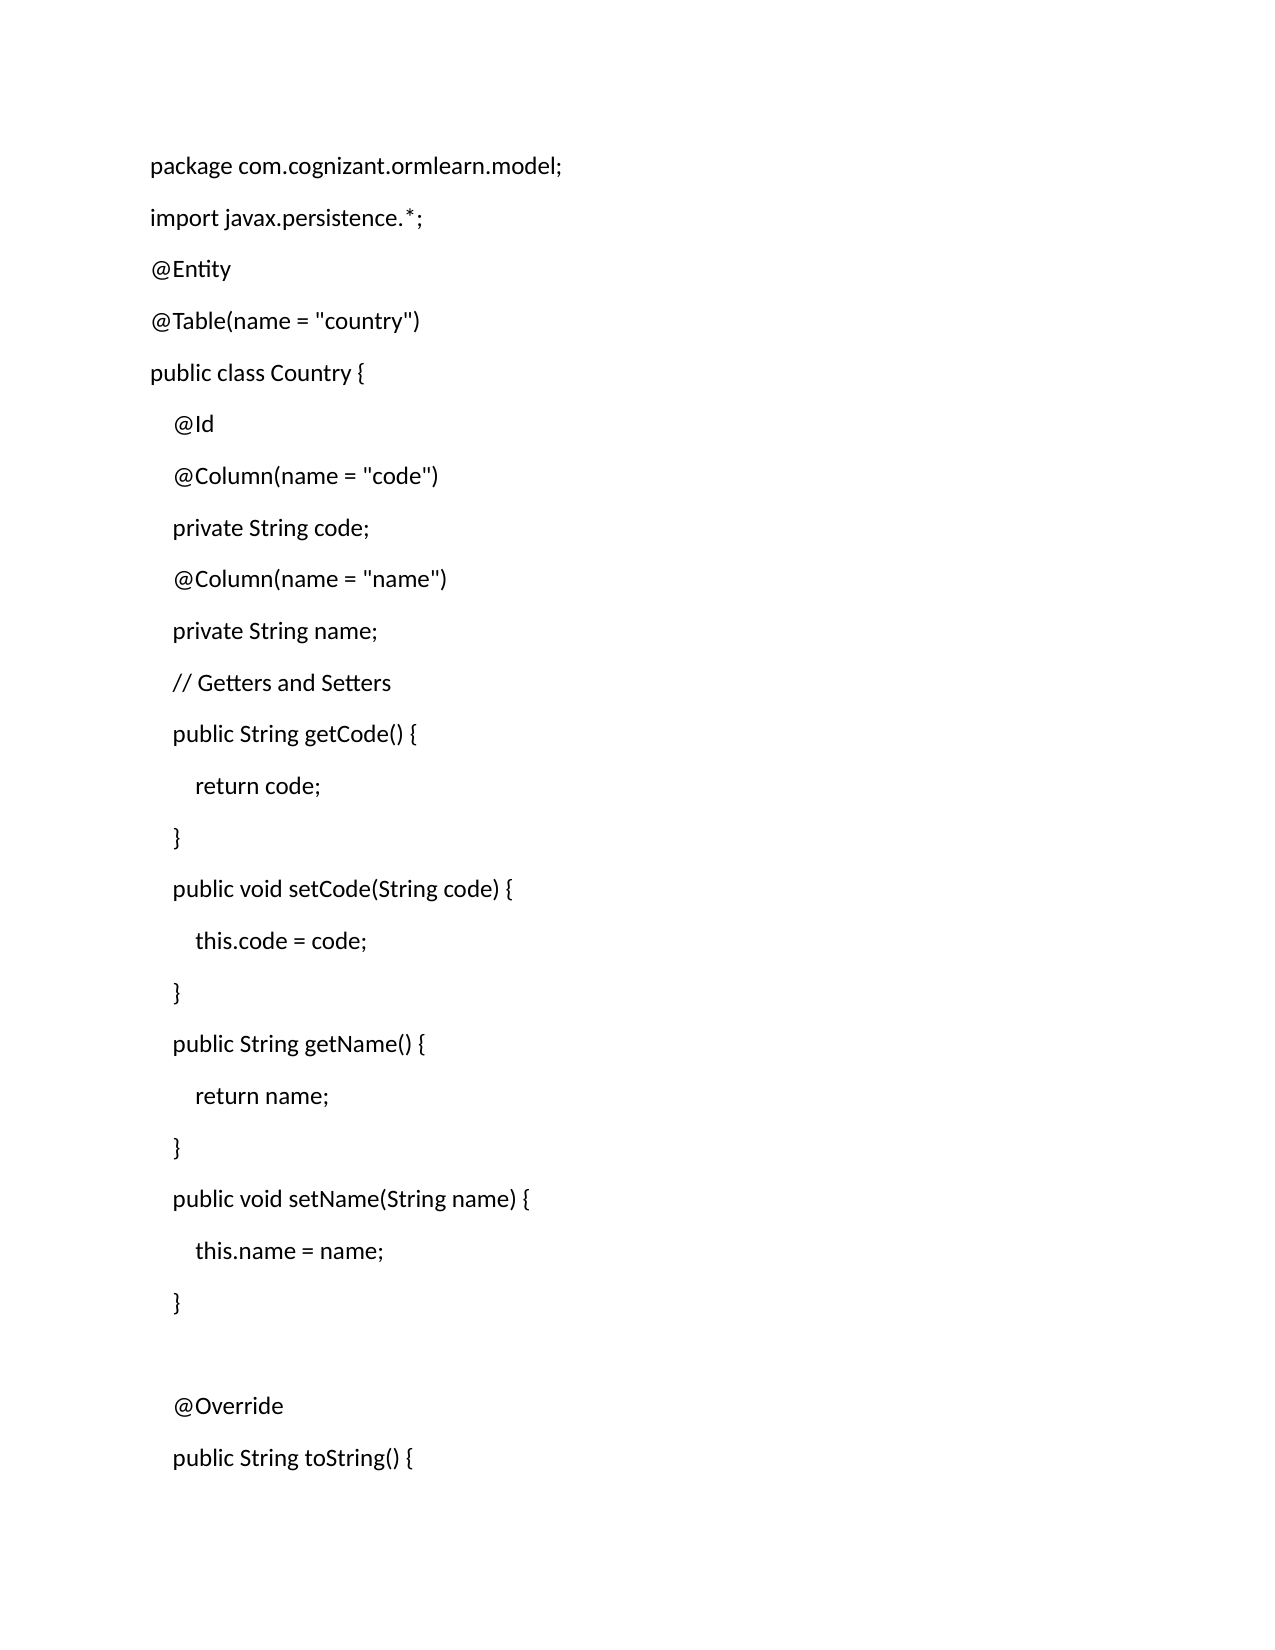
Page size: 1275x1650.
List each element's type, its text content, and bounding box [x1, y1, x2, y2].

text public String toString() { [150, 1442, 1125, 1472]
text public class Country { [150, 357, 1125, 387]
text public void setCode(String code) { [150, 873, 1125, 904]
text @Column(name = "code") [150, 460, 1125, 491]
text this.code = code; [150, 925, 1125, 956]
text return code; [150, 770, 1125, 801]
text private String name; [150, 615, 1125, 646]
text package com.cognizant.ormlearn.model; [150, 150, 1125, 181]
text @Table(name = "country") [150, 305, 1125, 336]
text @Entity [150, 253, 1125, 284]
text } [150, 822, 1125, 852]
text private String code; [150, 512, 1125, 542]
text @Override [150, 1390, 1125, 1421]
text // Getters and Setters [150, 667, 1125, 697]
text @Id [150, 408, 1125, 439]
text public String getCode() { [150, 718, 1125, 749]
text public void setName(String name) { [150, 1183, 1125, 1214]
text } [150, 1287, 1125, 1317]
text import javax.persistence.*; [150, 202, 1125, 232]
text public String getName() { [150, 1028, 1125, 1059]
text return name; [150, 1080, 1125, 1111]
text } [150, 977, 1125, 1007]
text } [150, 1132, 1125, 1162]
text @Column(name = "name") [150, 563, 1125, 594]
text this.name = name; [150, 1235, 1125, 1266]
